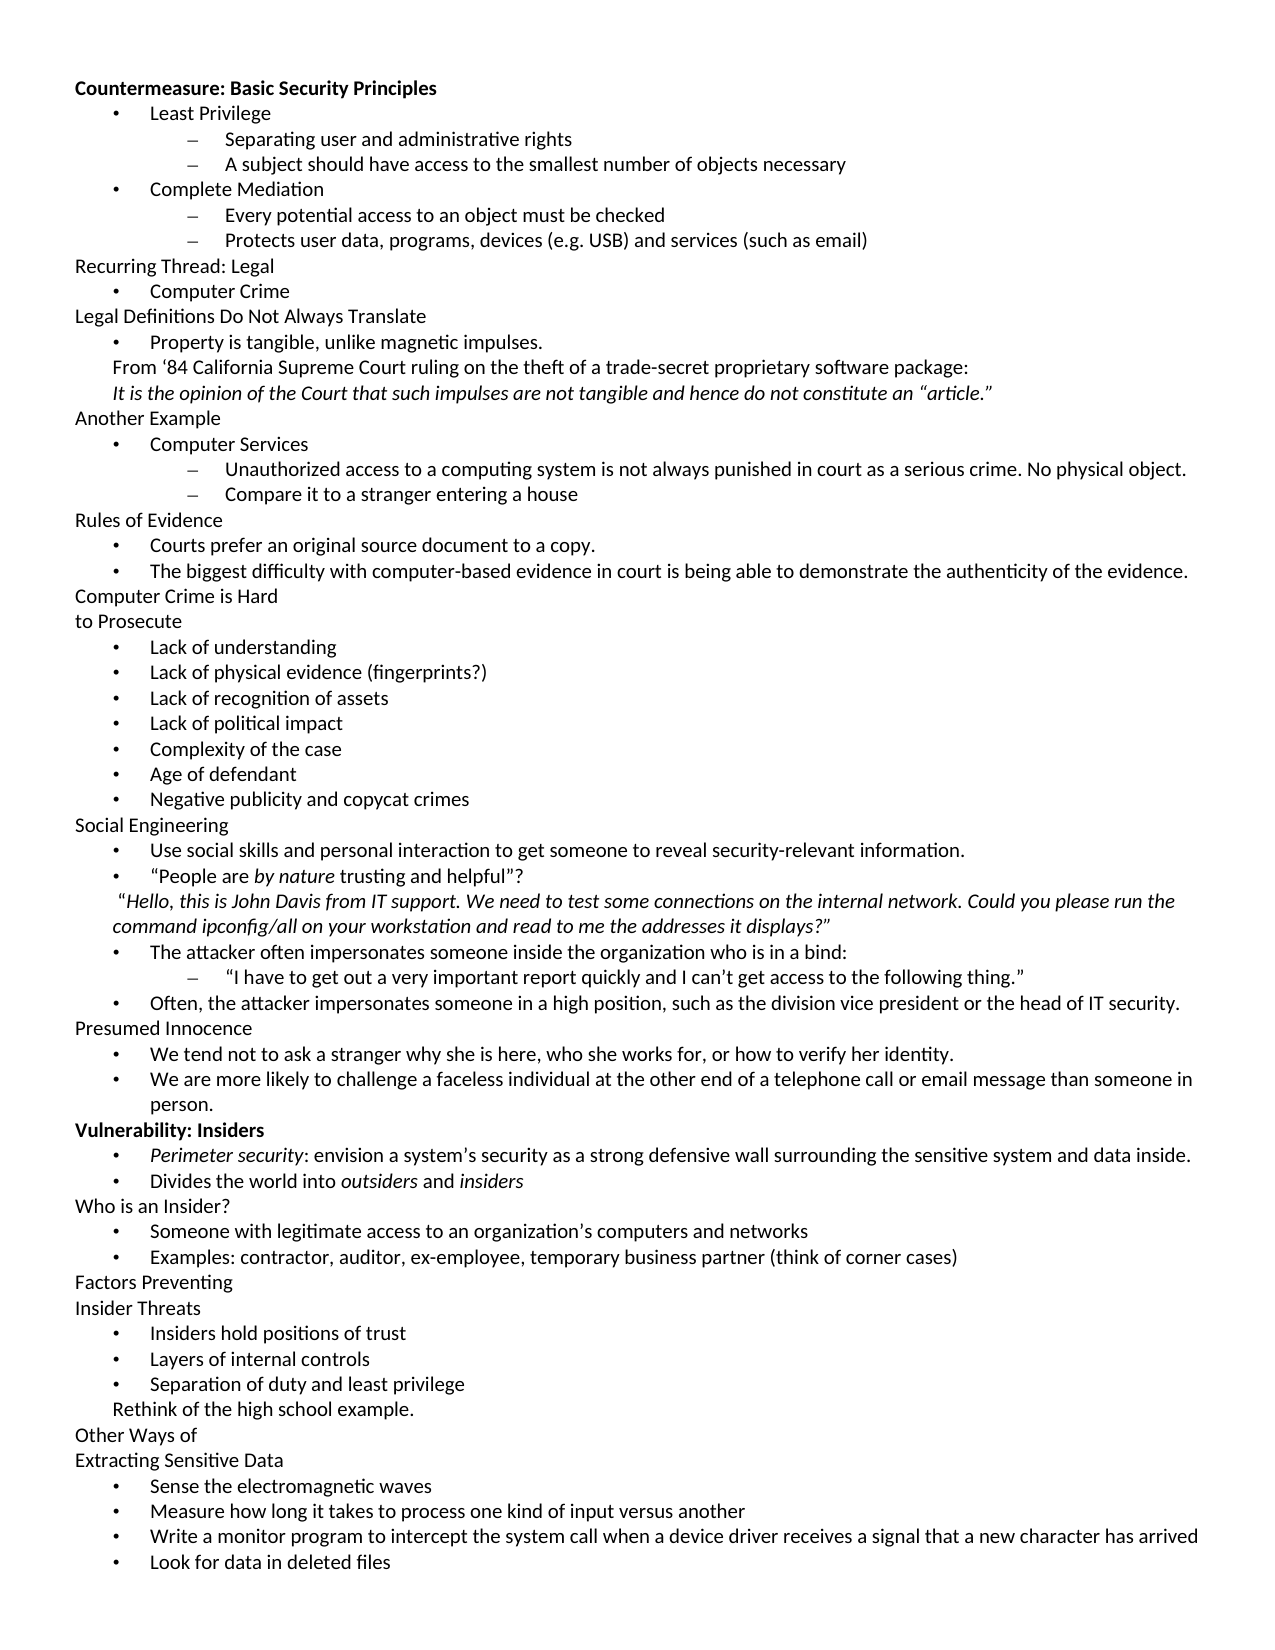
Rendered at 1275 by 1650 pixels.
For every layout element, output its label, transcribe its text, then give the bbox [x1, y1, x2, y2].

list We are more likely to challenge a faceless individual at the other end of a telephone call or email message than someone in person. [112, 1066, 1200, 1117]
text Social Engineering [75, 812, 1200, 837]
list Look for data in deleted files [112, 1549, 1200, 1574]
list The attacker often impersonates someone inside the organization who is in a bind: [112, 939, 1200, 964]
text Computer Crime is Hard to Prosecute [75, 583, 1200, 634]
text Vulnerability: Insiders [75, 1117, 1200, 1142]
list Divides the world into outsiders and insiders [112, 1168, 1200, 1193]
text From ‘84 California Supreme Court ruling on the theft of a trade-secret proprietary software package: [75, 354, 1200, 380]
list Write a monitor program to intercept the system call when a device driver receives a signal that a new character has arrived [112, 1524, 1200, 1549]
list Separation of duty and least privilege [112, 1371, 1200, 1397]
list We tend not to ask a stranger why she is here, who she works for, or how to verify her identity. [112, 1041, 1200, 1066]
list Measure how long it takes to process one kind of input versus another [112, 1498, 1200, 1524]
list Negative publicity and copycat crimes [112, 787, 1200, 812]
list Computer Services [112, 431, 1200, 456]
list Separating user and administrative rights [187, 126, 1200, 151]
text Countermeasure: Basic Security Principles [75, 75, 1200, 100]
list Unauthorized access to a computing system is not always punished in court as a serious crime. No physical object. [187, 456, 1200, 482]
list Lack of physical evidence (fingerprints?) [112, 659, 1200, 685]
text Recurring Thread: Legal [75, 253, 1200, 278]
list Sense the electromagnetic waves [112, 1473, 1200, 1498]
list A subject should have access to the smallest number of objects necessary [187, 151, 1200, 177]
list Every potential access to an object must be checked [187, 202, 1200, 227]
list Courts prefer an original source document to a copy. [112, 532, 1200, 558]
list Use social skills and personal interaction to get someone to reveal security-relevant information. [112, 837, 1200, 863]
text Other Ways of Extracting Sensitive Data [75, 1422, 1200, 1473]
text Rules of Evidence [75, 507, 1200, 532]
list Protects user data, programs, devices (e.g. USB) and services (such as email) [187, 227, 1200, 253]
list Computer Crime [112, 278, 1200, 304]
list Examples: contractor, auditor, ex-employee, temporary business partner (think of corner cases) [112, 1244, 1200, 1269]
text Legal Definitions Do Not Always Translate [75, 304, 1200, 329]
text “Hello, this is John Davis from IT support. We need to test some connections on the internal network. Could you please run the command ipconfig/all on your workstation and read to me the addresses it displays?” [112, 888, 1200, 939]
text Factors Preventing Insider Threats [75, 1269, 1200, 1320]
list Complexity of the case [112, 736, 1200, 761]
list “People are by nature trusting and helpful”? [112, 863, 1200, 888]
list Compare it to a stranger entering a house [187, 482, 1200, 507]
list Perimeter security: envision a system’s security as a strong defensive wall surrounding the sensitive system and data inside. [112, 1142, 1200, 1168]
list Complete Mediation [112, 177, 1200, 202]
list Lack of recognition of assets [112, 685, 1200, 710]
list Least Privilege [112, 100, 1200, 126]
list Age of defendant [112, 761, 1200, 787]
list The biggest difficulty with computer-based evidence in court is being able to demonstrate the authenticity of the evidence. [112, 558, 1200, 583]
text Presumed Innocence [75, 1015, 1200, 1041]
text Who is an Insider? [75, 1193, 1200, 1219]
list Property is tangible, unlike magnetic impulses. [112, 329, 1200, 354]
text It is the opinion of the Court that such impulses are not tangible and hence do not constitute an “article.” [75, 380, 1200, 405]
list “I have to get out a very important report quickly and I can’t get access to the following thing.” [187, 964, 1200, 990]
list Lack of political impact [112, 710, 1200, 736]
text Rethink of the high school example. [75, 1397, 1200, 1422]
list Lack of understanding [112, 634, 1200, 659]
list Insiders hold positions of trust [112, 1320, 1200, 1346]
list Often, the attacker impersonates someone in a high position, such as the division vice president or the head of IT security. [112, 990, 1200, 1015]
list Someone with legitimate access to an organization’s computers and networks [112, 1219, 1200, 1244]
text Another Example [75, 405, 1200, 431]
list Layers of internal controls [112, 1346, 1200, 1371]
